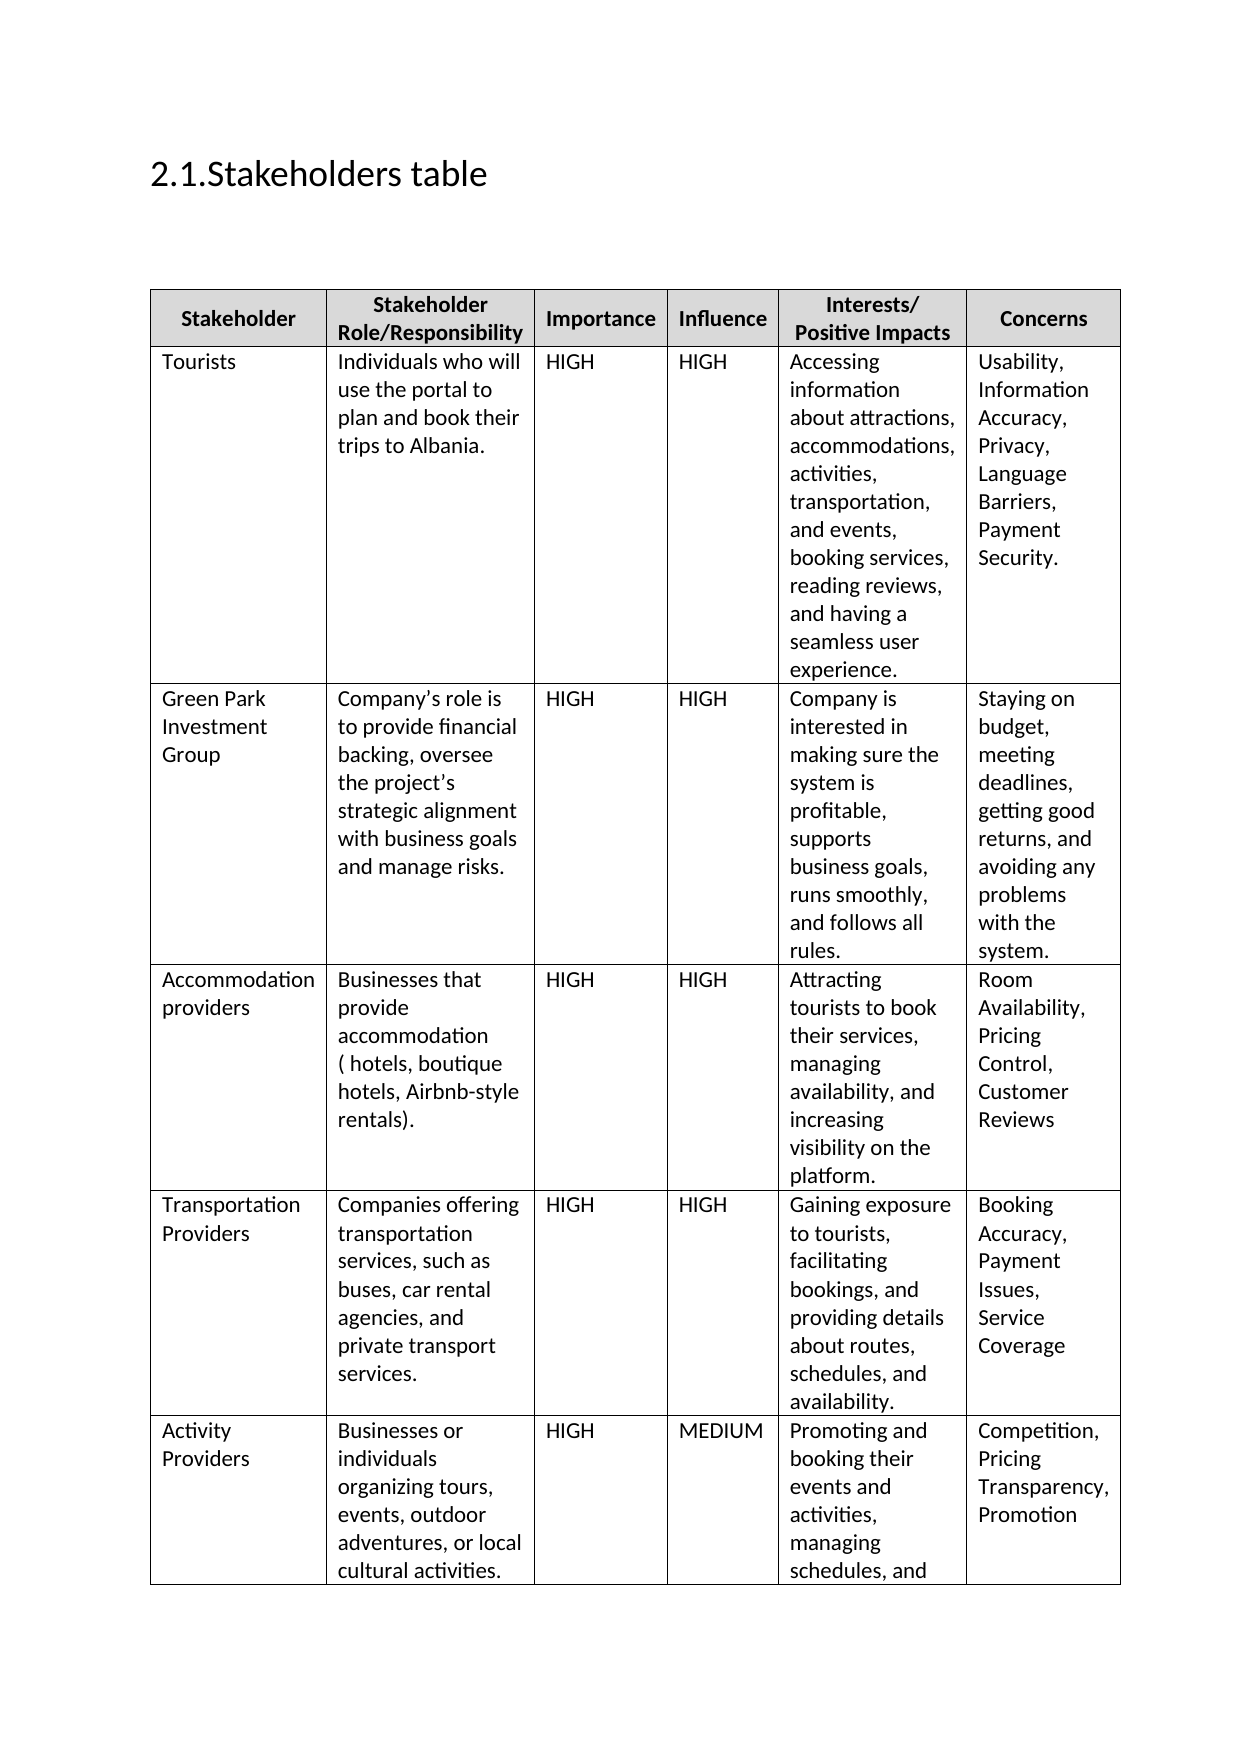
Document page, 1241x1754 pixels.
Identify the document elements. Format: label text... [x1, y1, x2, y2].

table_header Interests/ Positive Impacts [779, 290, 966, 346]
table_cell Staying on budget, meeting deadlines, getting good returns, and avoiding any problems with the system. [967, 684, 1120, 964]
table_cell HIGH [668, 1191, 778, 1415]
table_cell Transportation Providers [151, 1191, 326, 1415]
table_cell Companies offering transportation services, such as buses, car rental agencies, and private transport services. [327, 1191, 534, 1415]
table_header Stakeholder [151, 290, 326, 346]
table_cell Booking Accuracy, Payment Issues, Service Coverage [967, 1191, 1120, 1415]
table_cell HIGH [668, 965, 778, 1189]
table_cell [967, 1416, 1120, 1584]
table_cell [779, 1416, 966, 1584]
table_cell HIGH [535, 1191, 667, 1415]
table_cell Company is interested in making sure the system is profitable, supports business goals, runs smoothly, and follows all rules. [779, 684, 966, 964]
table_cell MEDIUM [668, 1416, 778, 1584]
table_cell Attracting tourists to book their services, managing availability, and increasing visibility on the platform. [779, 965, 966, 1189]
table_cell Usability, Information Accuracy, Privacy, Language Barriers, Payment Security. [967, 347, 1120, 683]
table_header Importance [535, 290, 667, 346]
table_header Concerns [967, 290, 1120, 346]
table_cell Company’s role is to provide financial backing, oversee the project’s strategic alignment with business goals and manage risks. [327, 684, 534, 964]
table_cell Tourists [151, 347, 326, 683]
table_cell Green Park Investment Group [151, 684, 326, 964]
table_cell HIGH [535, 965, 667, 1189]
table_cell Room Availability, Pricing Control, Customer Reviews [967, 965, 1120, 1189]
text 2.1.Stakeholders table [150, 150, 1090, 196]
table_cell Gaining exposure to tourists, facilitating bookings, and providing details about routes, schedules, and availability. [779, 1191, 966, 1415]
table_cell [327, 1416, 534, 1584]
table_cell Individuals who will use the portal to plan and book their trips to Albania. [327, 347, 534, 683]
table_cell HIGH [668, 347, 778, 683]
table_header Influence [668, 290, 778, 346]
table_cell Businesses that provide accommodation ( hotels, boutique hotels, Airbnb-style rentals). [327, 965, 534, 1189]
table_cell Accommodation providers [151, 965, 326, 1189]
table_cell HIGH [535, 1416, 667, 1584]
table_cell HIGH [668, 684, 778, 964]
table_header Stakeholder Role/Responsibility [327, 290, 534, 346]
table_cell Accessing information about attractions, accommodations, activities, transportation, and events, booking services, reading reviews, and having a seamless user experience. [779, 347, 966, 683]
table_cell HIGH [535, 347, 667, 683]
table_cell Activity Providers [151, 1416, 326, 1584]
table_cell HIGH [535, 684, 667, 964]
